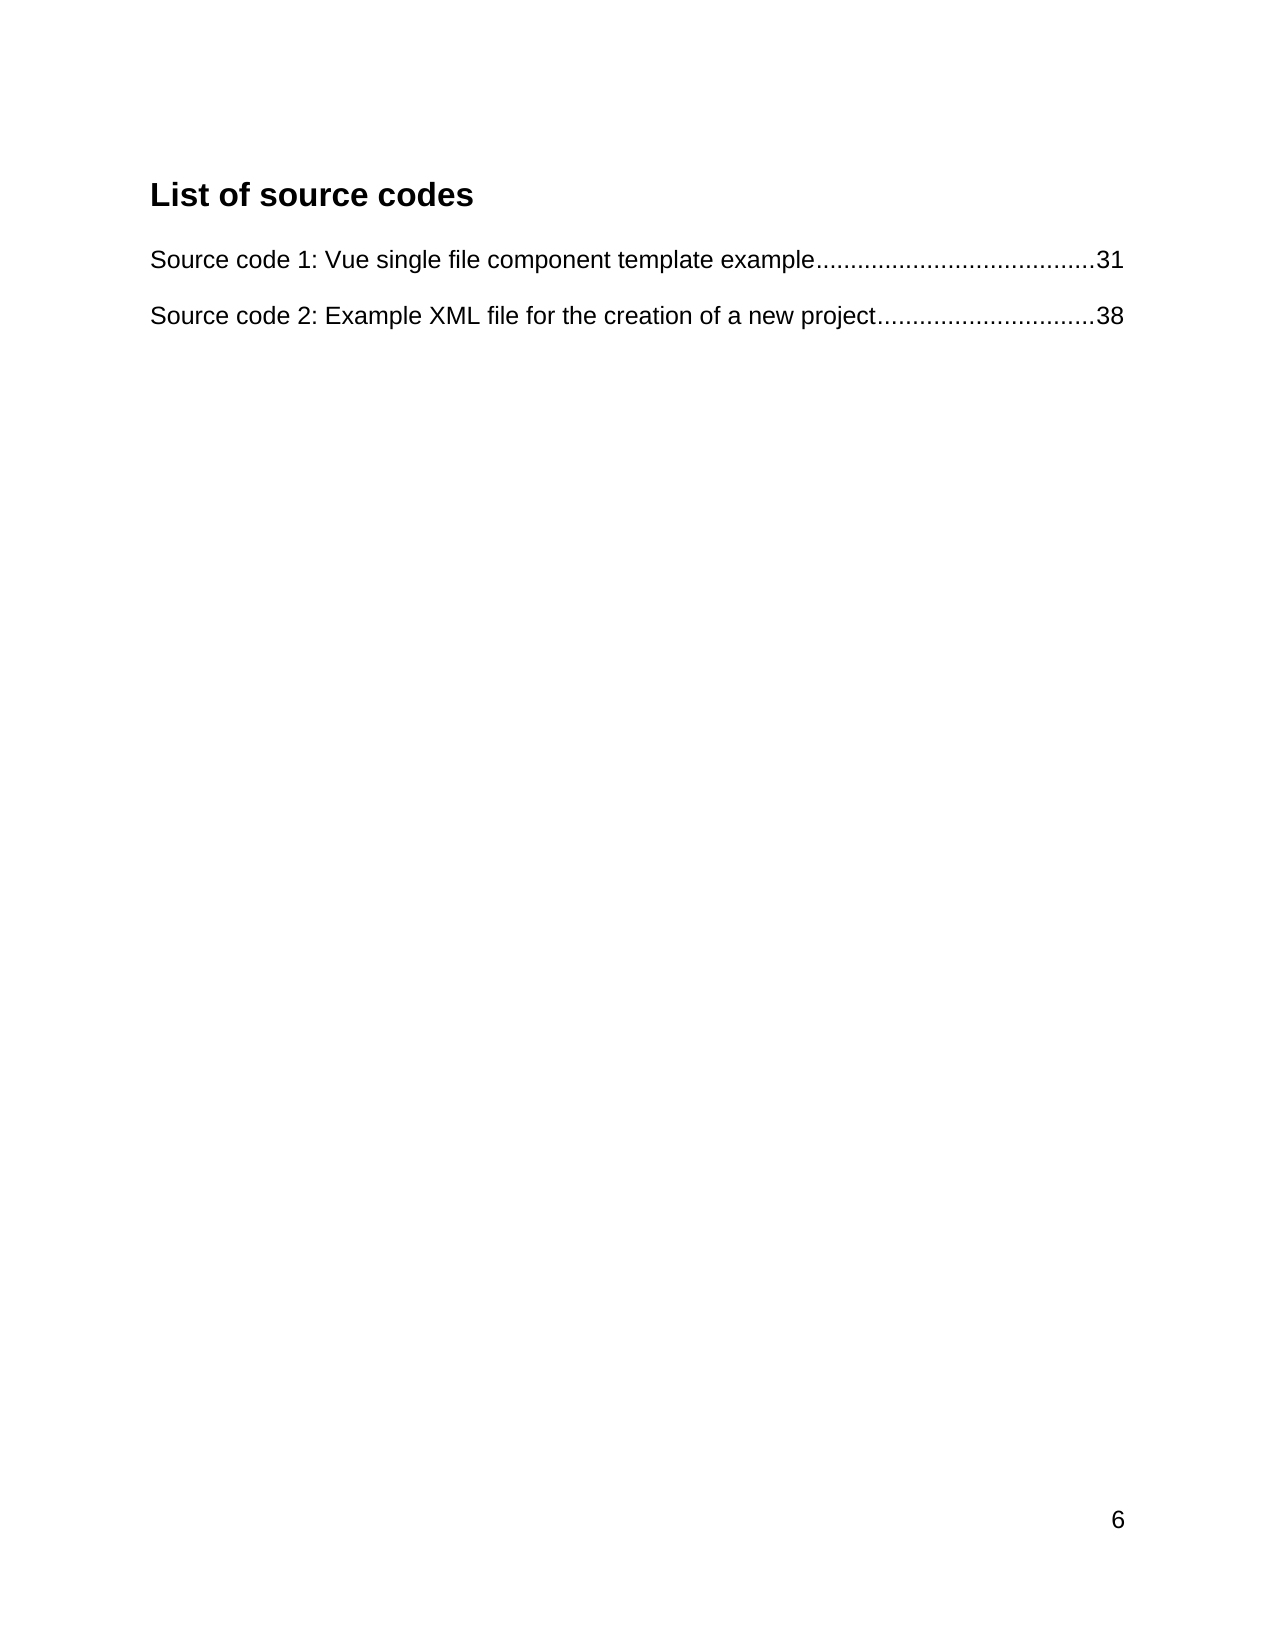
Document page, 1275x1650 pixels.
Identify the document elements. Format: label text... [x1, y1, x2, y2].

subtitle List of source codes [150, 175, 1125, 213]
text Source code 1: Vue single file component template example 31 [150, 245, 1125, 274]
text Source code 2: Example XML file for the creation of a new project 38 [150, 301, 1125, 329]
